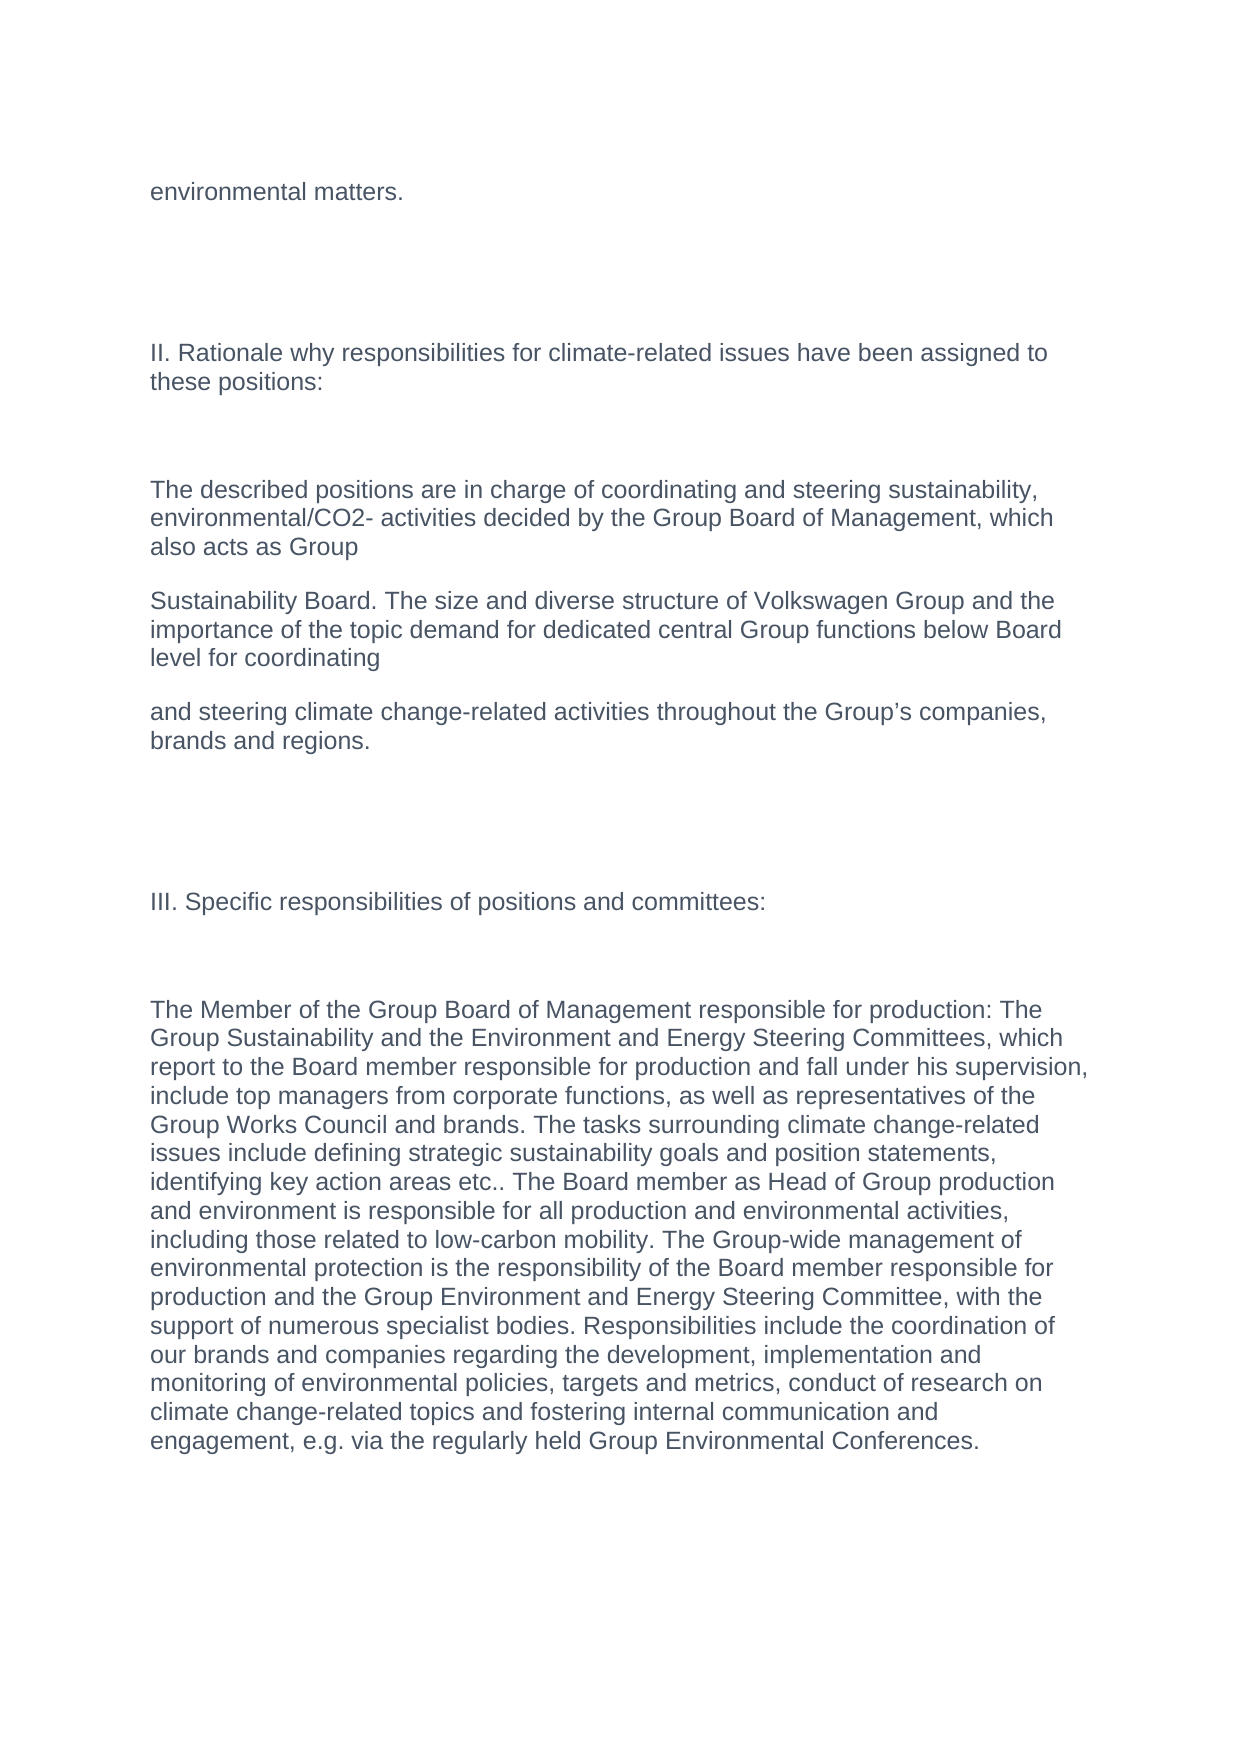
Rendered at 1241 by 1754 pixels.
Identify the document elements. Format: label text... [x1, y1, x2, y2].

text and steering climate change-related activities throughout the Group’s companies, brands and regions. [150, 670, 1090, 754]
text II. Rationale why responsibilities for climate-related issues have been assigned to these positions: [150, 311, 1090, 396]
text environmental matters. [150, 150, 1090, 206]
text The described positions are in charge of coordinating and steering sustainability, environmental/CO2- activities decided by the Group Board of Management, which also acts as Group [150, 447, 1090, 559]
text The Member of the Group Board of Management responsible for production: The Group Sustainability and the Environment and Energy Steering Committees, which report to the Board member responsible for production and fall under his supervision, include top managers from corporate functions, as well as representatives of the Group Works Council and brands. The tasks surrounding climate change-related issues include defining strategic sustainability goals and position statements, identifying key action areas etc.. The Board member as Head of Group production and environment is responsible for all production and environmental activities, including those related to low-carbon mobility. The Group-wide management of environmental protection is the responsibility of the Board member responsible for production and the Group Environment and Energy Steering Committee, with the support of numerous specialist bodies. Responsibilities include the coordination of our brands and companies regarding the development, implementation and monitoring of environmental policies, targets and metrics, conduct of research on climate change-related topics and fostering internal communication and engagement, e.g. via the regularly held Group Environmental Conferences. [150, 967, 1090, 1454]
text Sustainability Board. The size and diverse structure of Volkswagen Group and the importance of the topic demand for dedicated central Group functions below Board level for coordinating [150, 559, 1090, 670]
text III. Specific responsibilities of positions and committees: [150, 860, 1090, 916]
